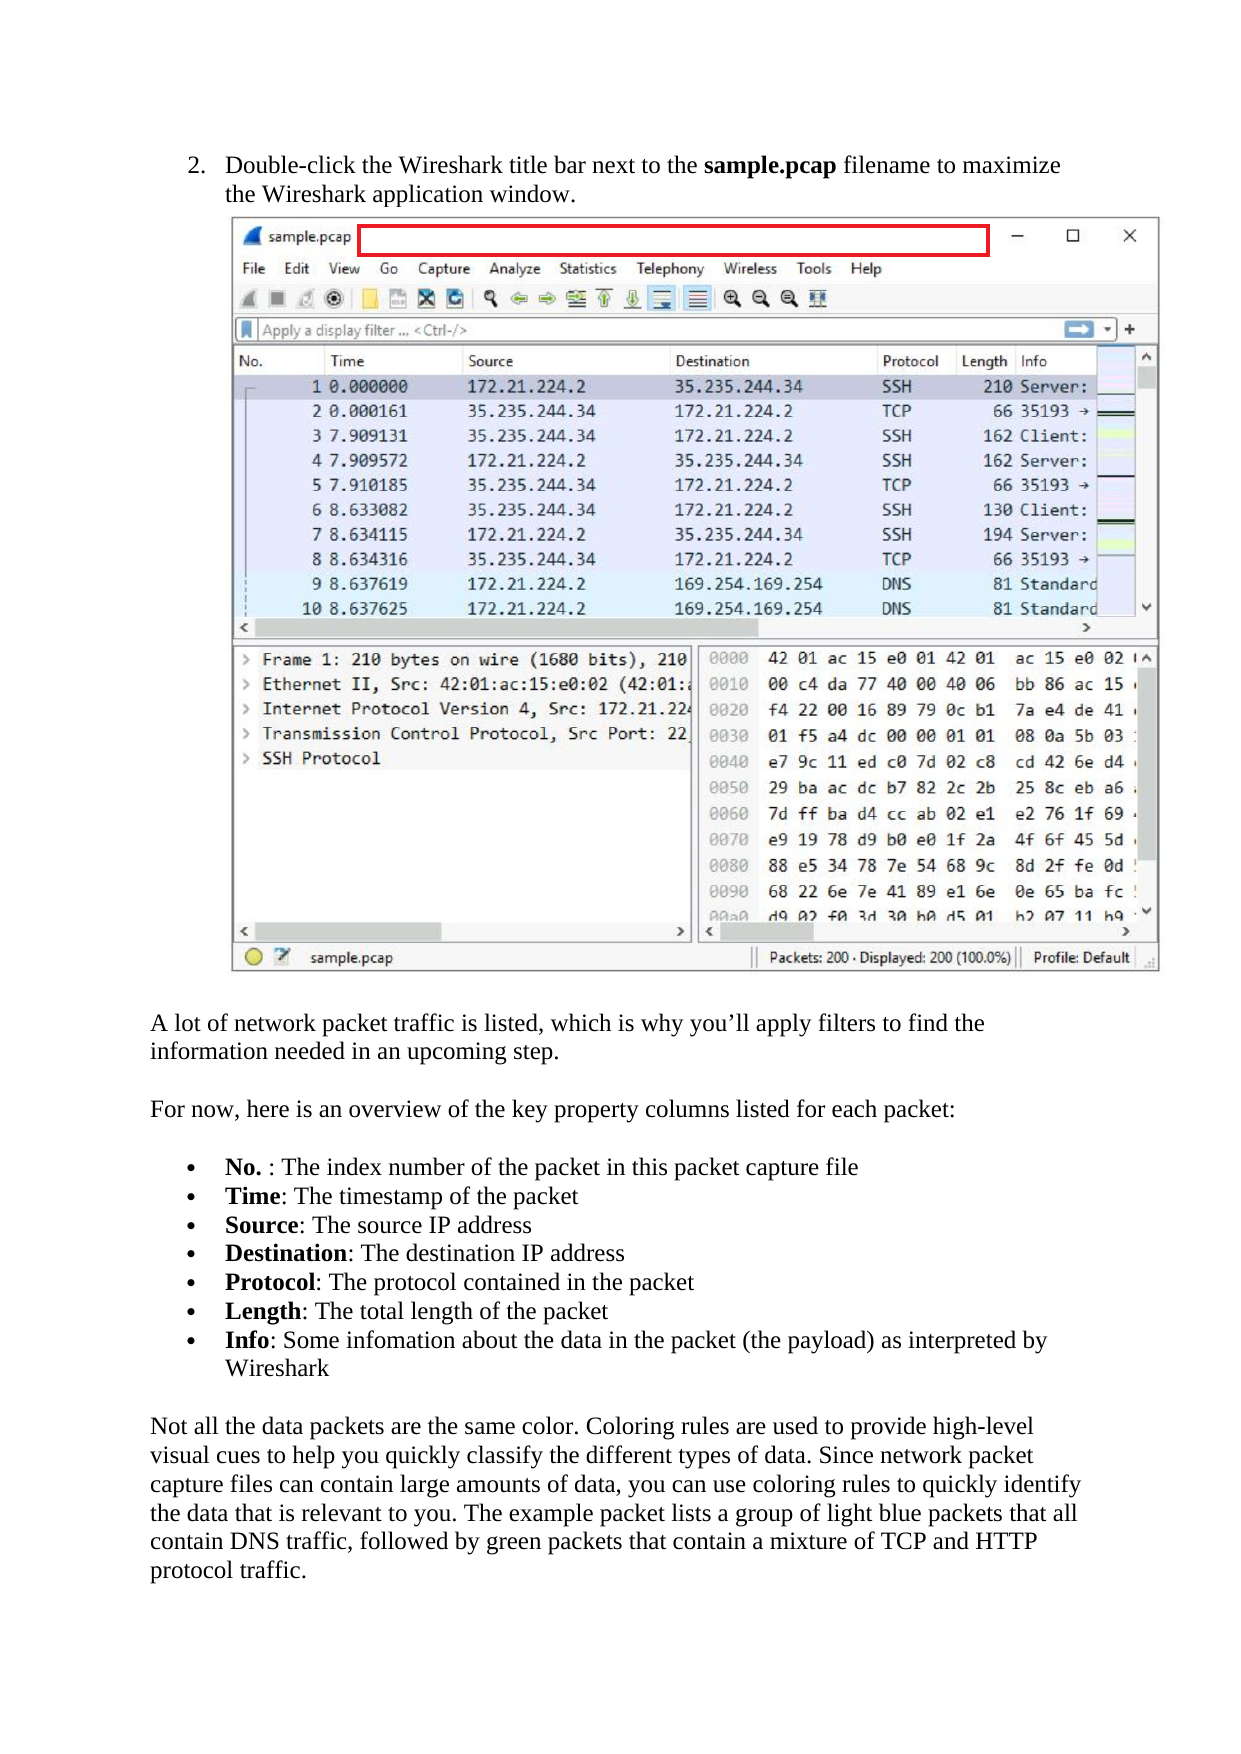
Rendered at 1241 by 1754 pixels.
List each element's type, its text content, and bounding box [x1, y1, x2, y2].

list Length: The total length of the packet [187, 1296, 1090, 1325]
picture [225, 207, 1166, 979]
list Time: The timestamp of the packet [187, 1181, 1090, 1210]
list Source: The source IP address [187, 1210, 1090, 1238]
list Info: Some infomation about the data in the packet (the payload) as interpreted by Wireshark [187, 1325, 1090, 1382]
text A lot of network packet traffic is listed, which is why you’ll apply filters to find the information needed in an upcoming step. [150, 1008, 1090, 1065]
list No. : The index number of the packet in this packet capture file [187, 1152, 1090, 1181]
list Protocol: The protocol contained in the packet [187, 1267, 1090, 1296]
text Not all the data packets are the same color. Coloring rules are used to provide high-level visual cues to help you quickly classify the different types of data. Since network packet capture files can contain large amounts of data, you can use coloring rules to quickly identify the data that is relevant to you. The example packet lists a group of light blue packets that all contain DNS traffic, followed by green packets that contain a mixture of TCP and HTTP protocol traffic. [150, 1411, 1090, 1584]
list Destination: The destination IP address [187, 1238, 1090, 1267]
text For now, here is an overview of the key property columns listed for each packet: [150, 1094, 1090, 1123]
